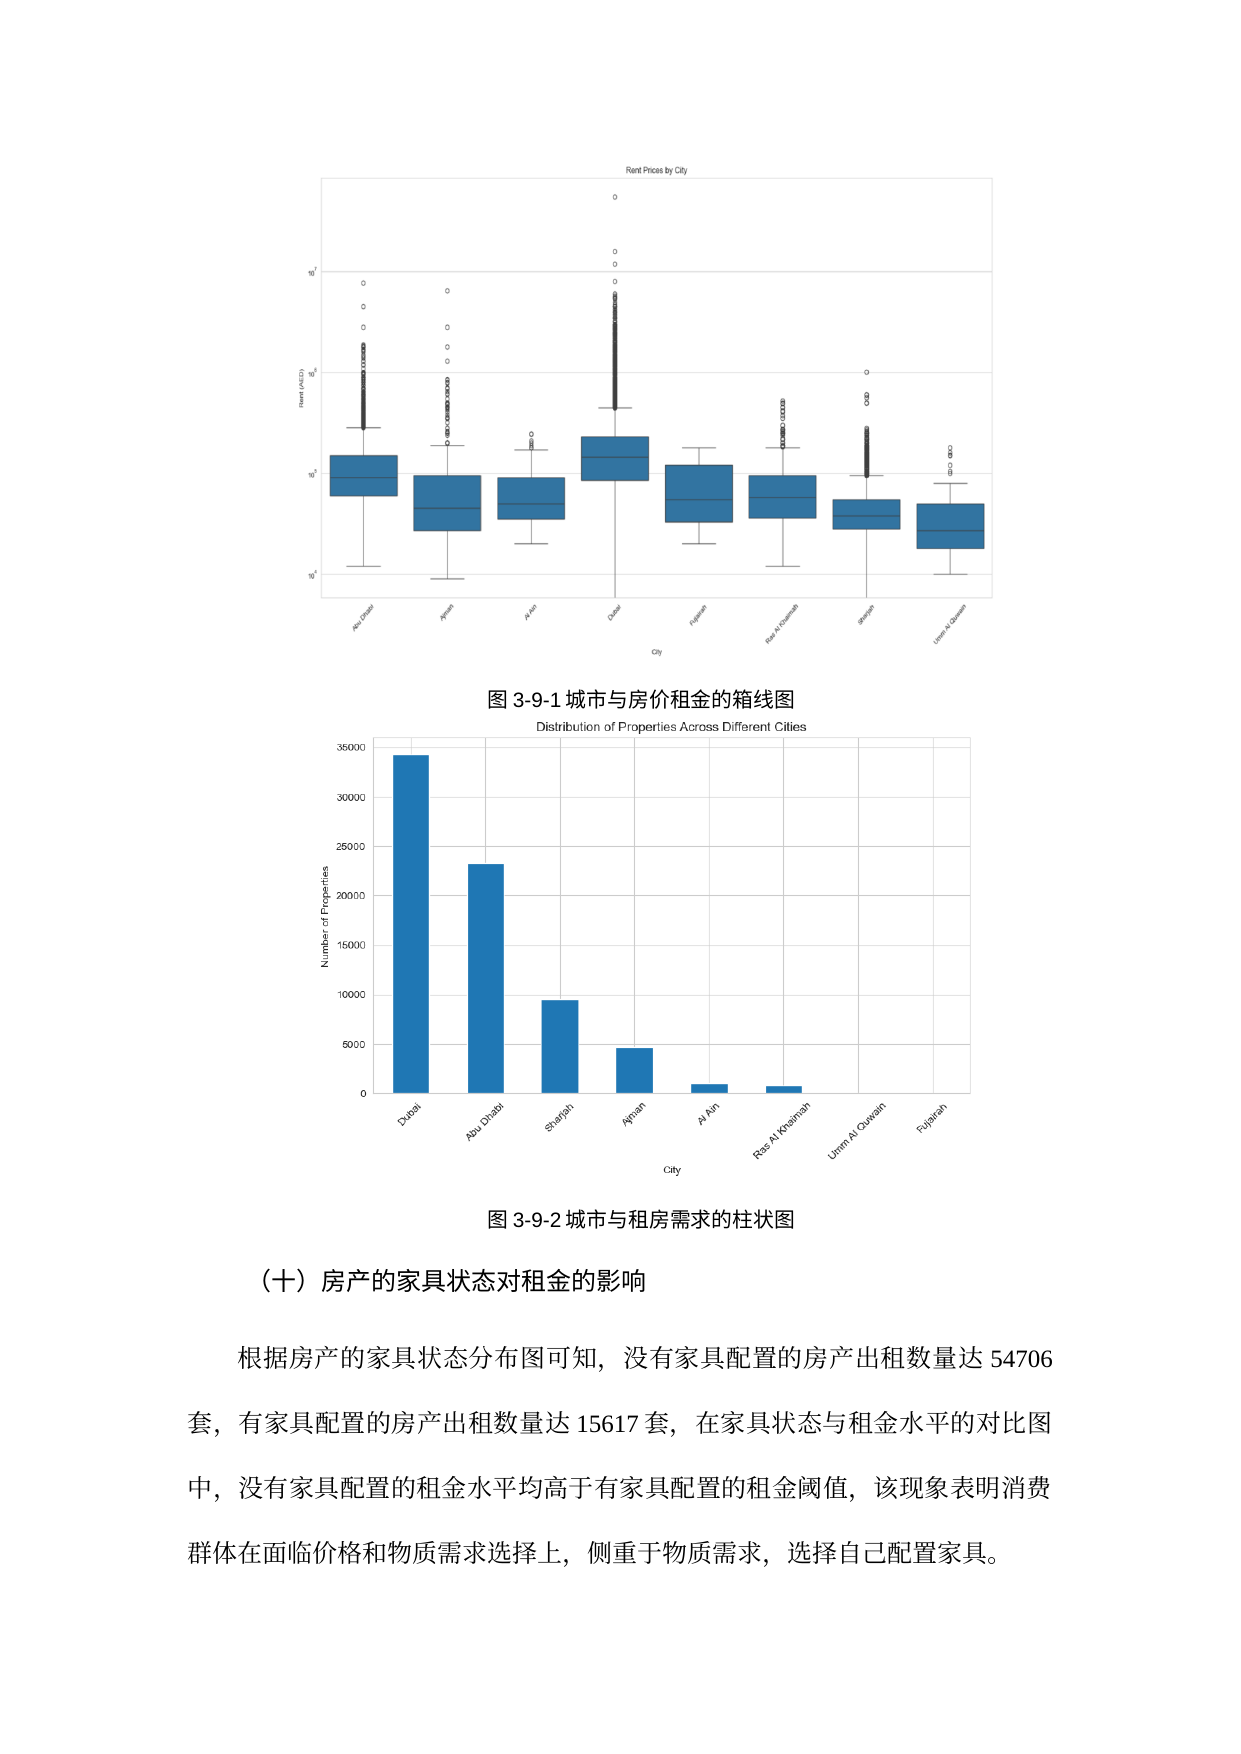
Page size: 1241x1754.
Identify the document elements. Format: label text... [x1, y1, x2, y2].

text 根据房产的家具状态分布图可知，没有家具配置的房产出租数量达54706套，有家具配置的房产出租数量达15617套，在家具状态与租金水平的对比图中，没有家具配置的租金水平均高于有家具配置的租金阈值，该现象表明消费群体在面临价格和物质需求选择上，侧重于物质需求，选择自己配置家具。 [187, 1324, 1053, 1584]
picture [314, 714, 977, 1183]
picture [295, 162, 995, 661]
text 图 3-9-1城市与房价租金的箱线图 [187, 682, 1053, 714]
text 图 3-9-2城市与租房需求的柱状图 [187, 1202, 1053, 1234]
subtitle （十）房产的家具状态对租金的影响 [187, 1247, 1053, 1312]
